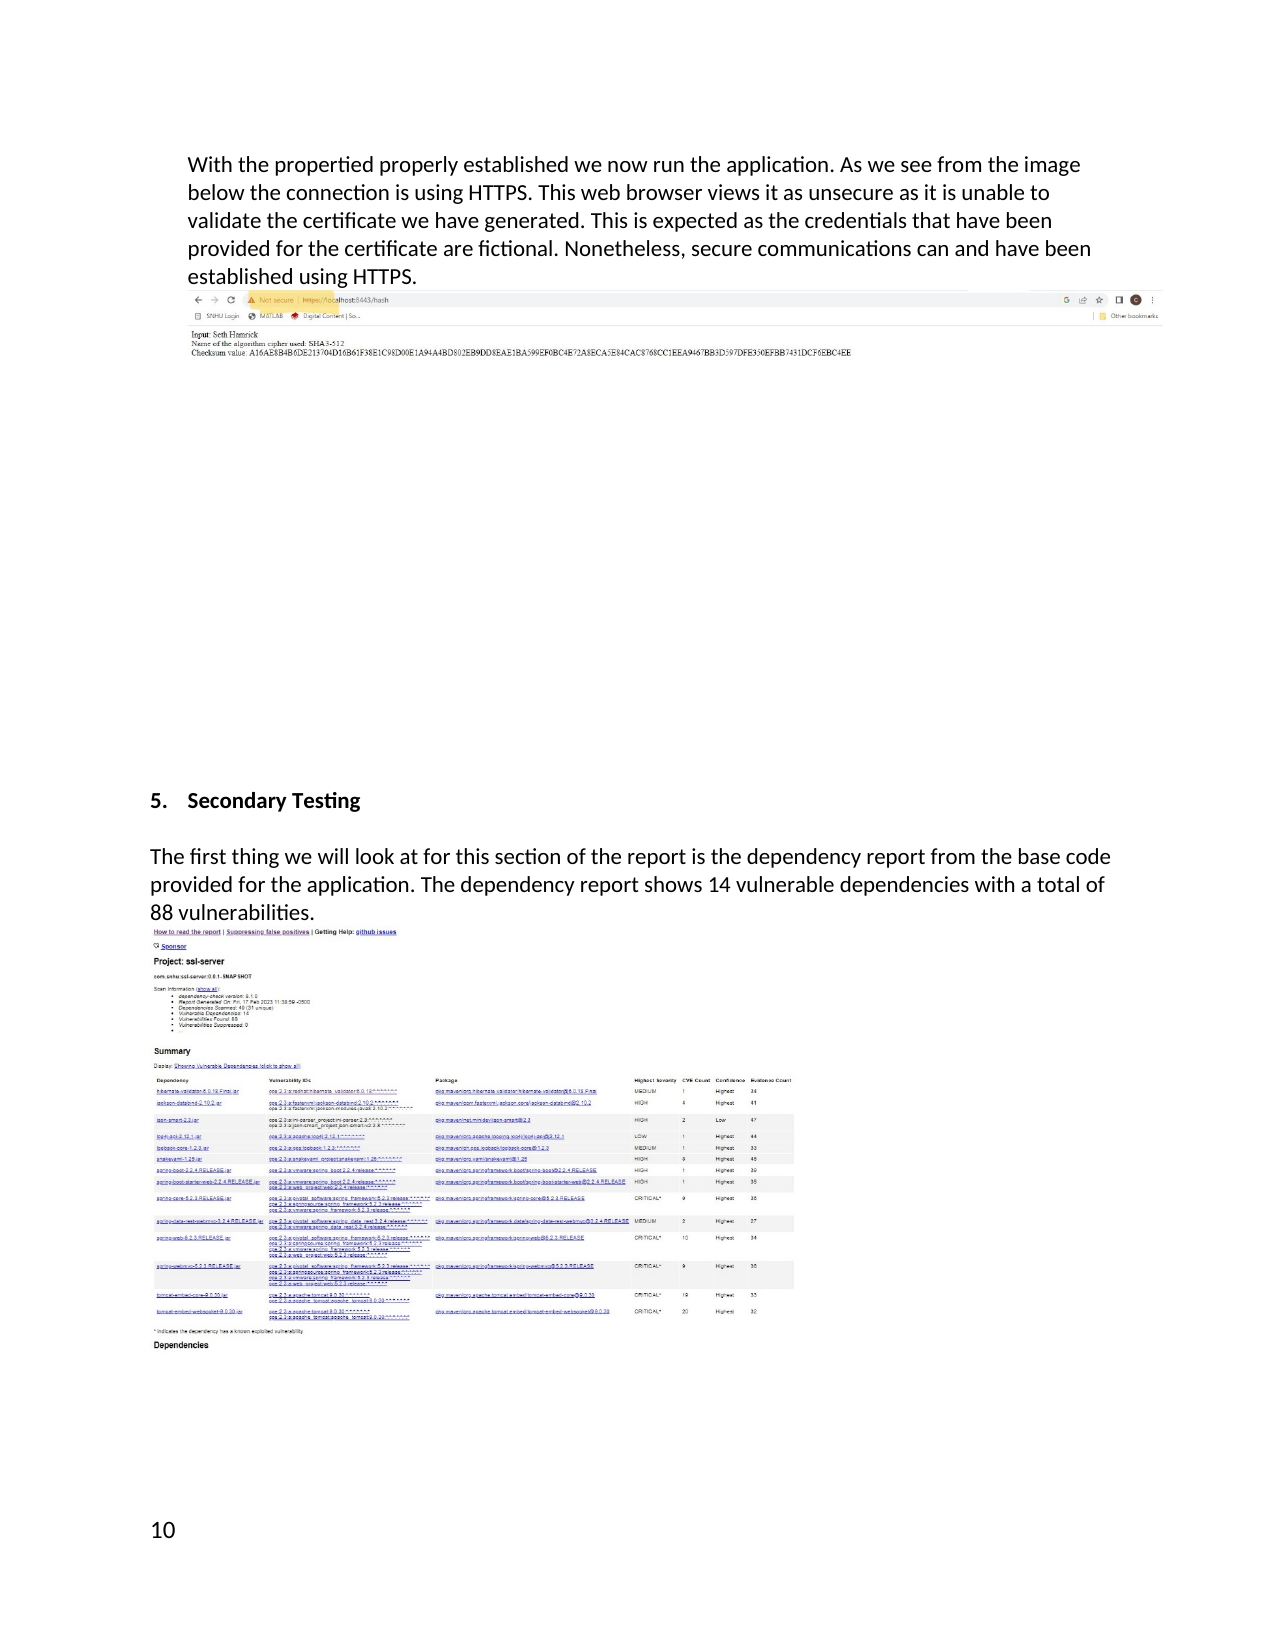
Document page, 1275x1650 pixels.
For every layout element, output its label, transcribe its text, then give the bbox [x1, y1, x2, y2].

subtitle Secondary Testing [150, 786, 1125, 814]
subtitle With the propertied properly established we now run the application. As we see from the image below the connection is using HTTPS. This web browser views it as unsecure as it is unable to validate the certificate we have generated. This is expected as the credentials that have been provided for the certificate are fictional. Nonetheless, secure communications can and have been established using HTTPS. [187, 150, 1125, 290]
picture [150, 925, 1125, 1357]
picture [187, 290, 1163, 786]
text The first thing we will look at for this section of the report is the dependency report from the base code provided for the application. The dependency report shows 14 vulnerable dependencies with a total of 88 vulnerabilities. [150, 842, 1125, 925]
